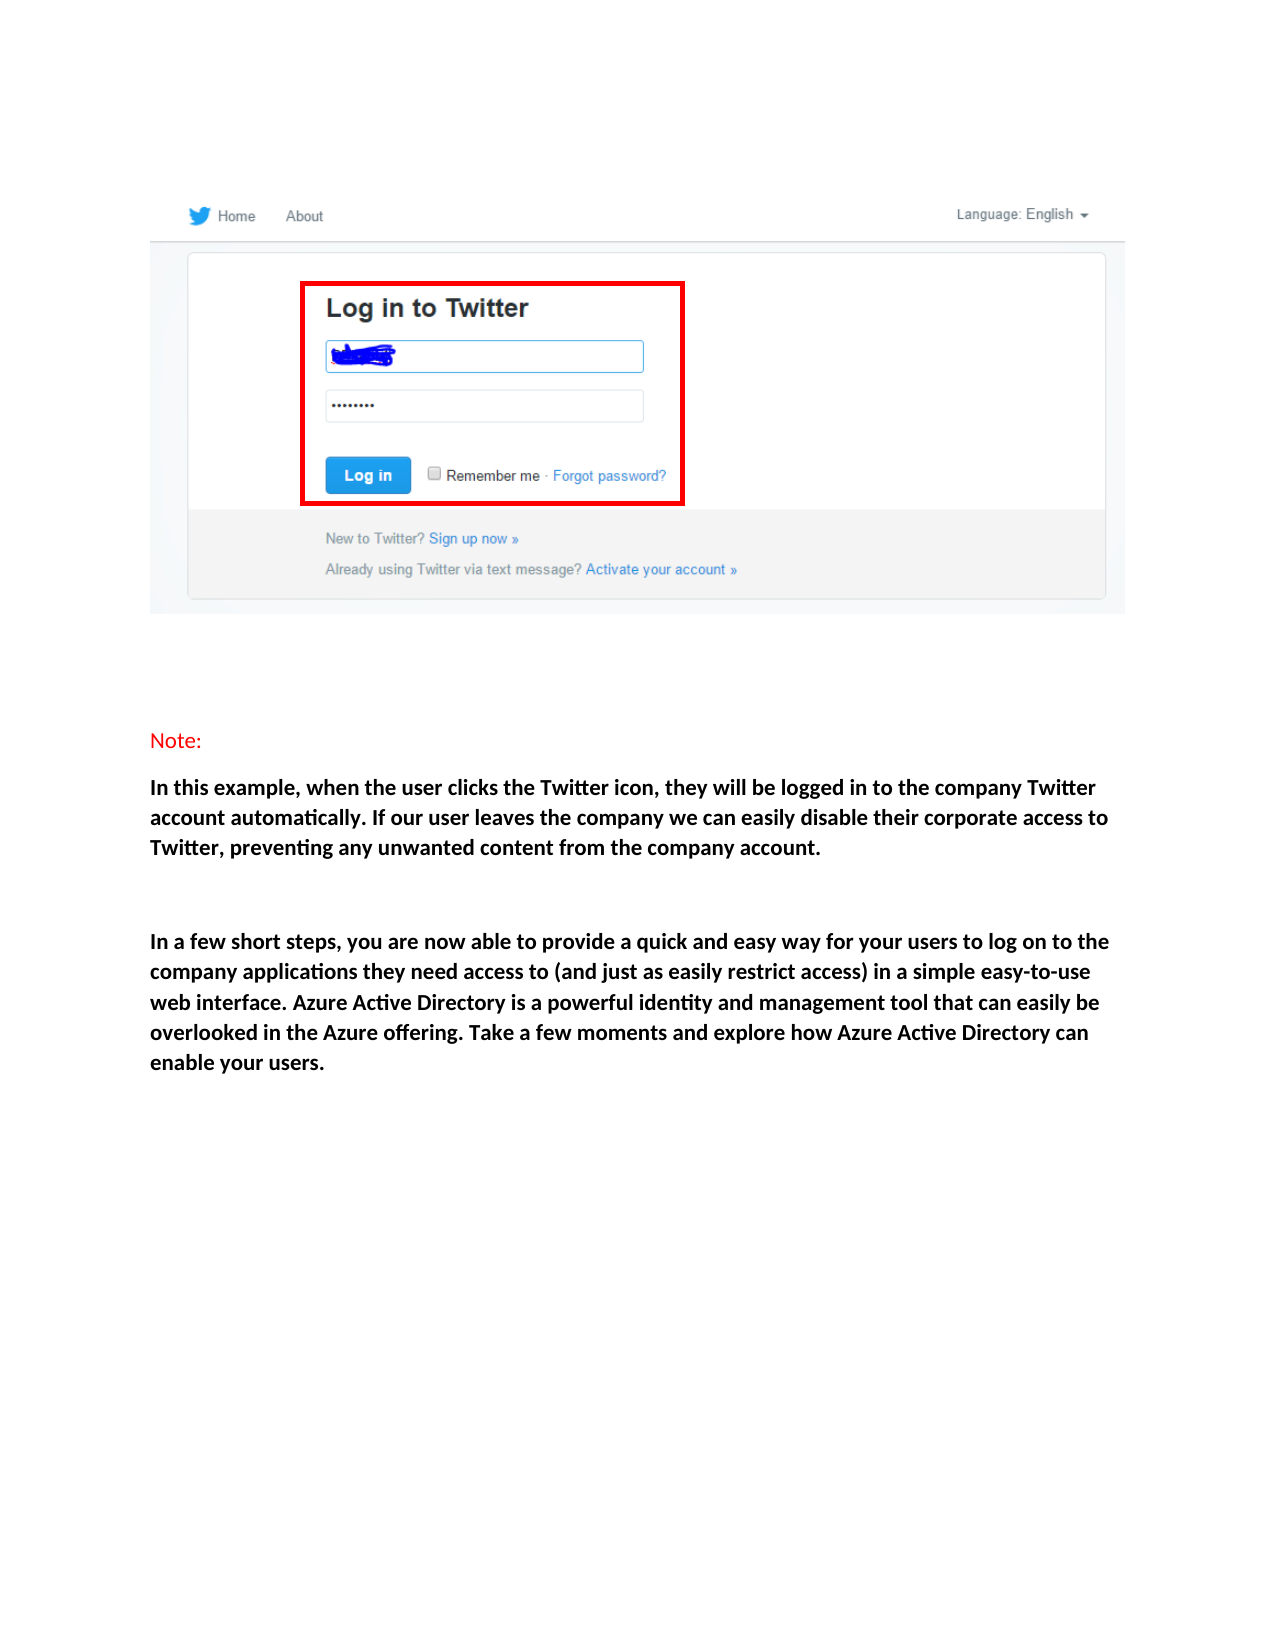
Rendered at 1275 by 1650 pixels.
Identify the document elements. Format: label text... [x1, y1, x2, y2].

picture [150, 196, 1125, 614]
text In this example, when the user clicks the Twitter icon, they will be logged in to the company Twitter account automatically. If our user leaves the company we can easily disable their corporate access to Twitter, preventing any unwanted content from the company account. [150, 773, 1125, 862]
text Note: [150, 726, 1125, 754]
text In a few short steps, you are now able to provide a quick and easy way for your users to log on to the company applications they need access to (and just as easily restrict access) in a simple easy-to-use web interface. Azure Active Directory is a powerful identity and management tool that can easily be overlooked in the Azure offering. Take a few moments and explore how Azure Active Directory can enable your users. [150, 927, 1125, 1076]
